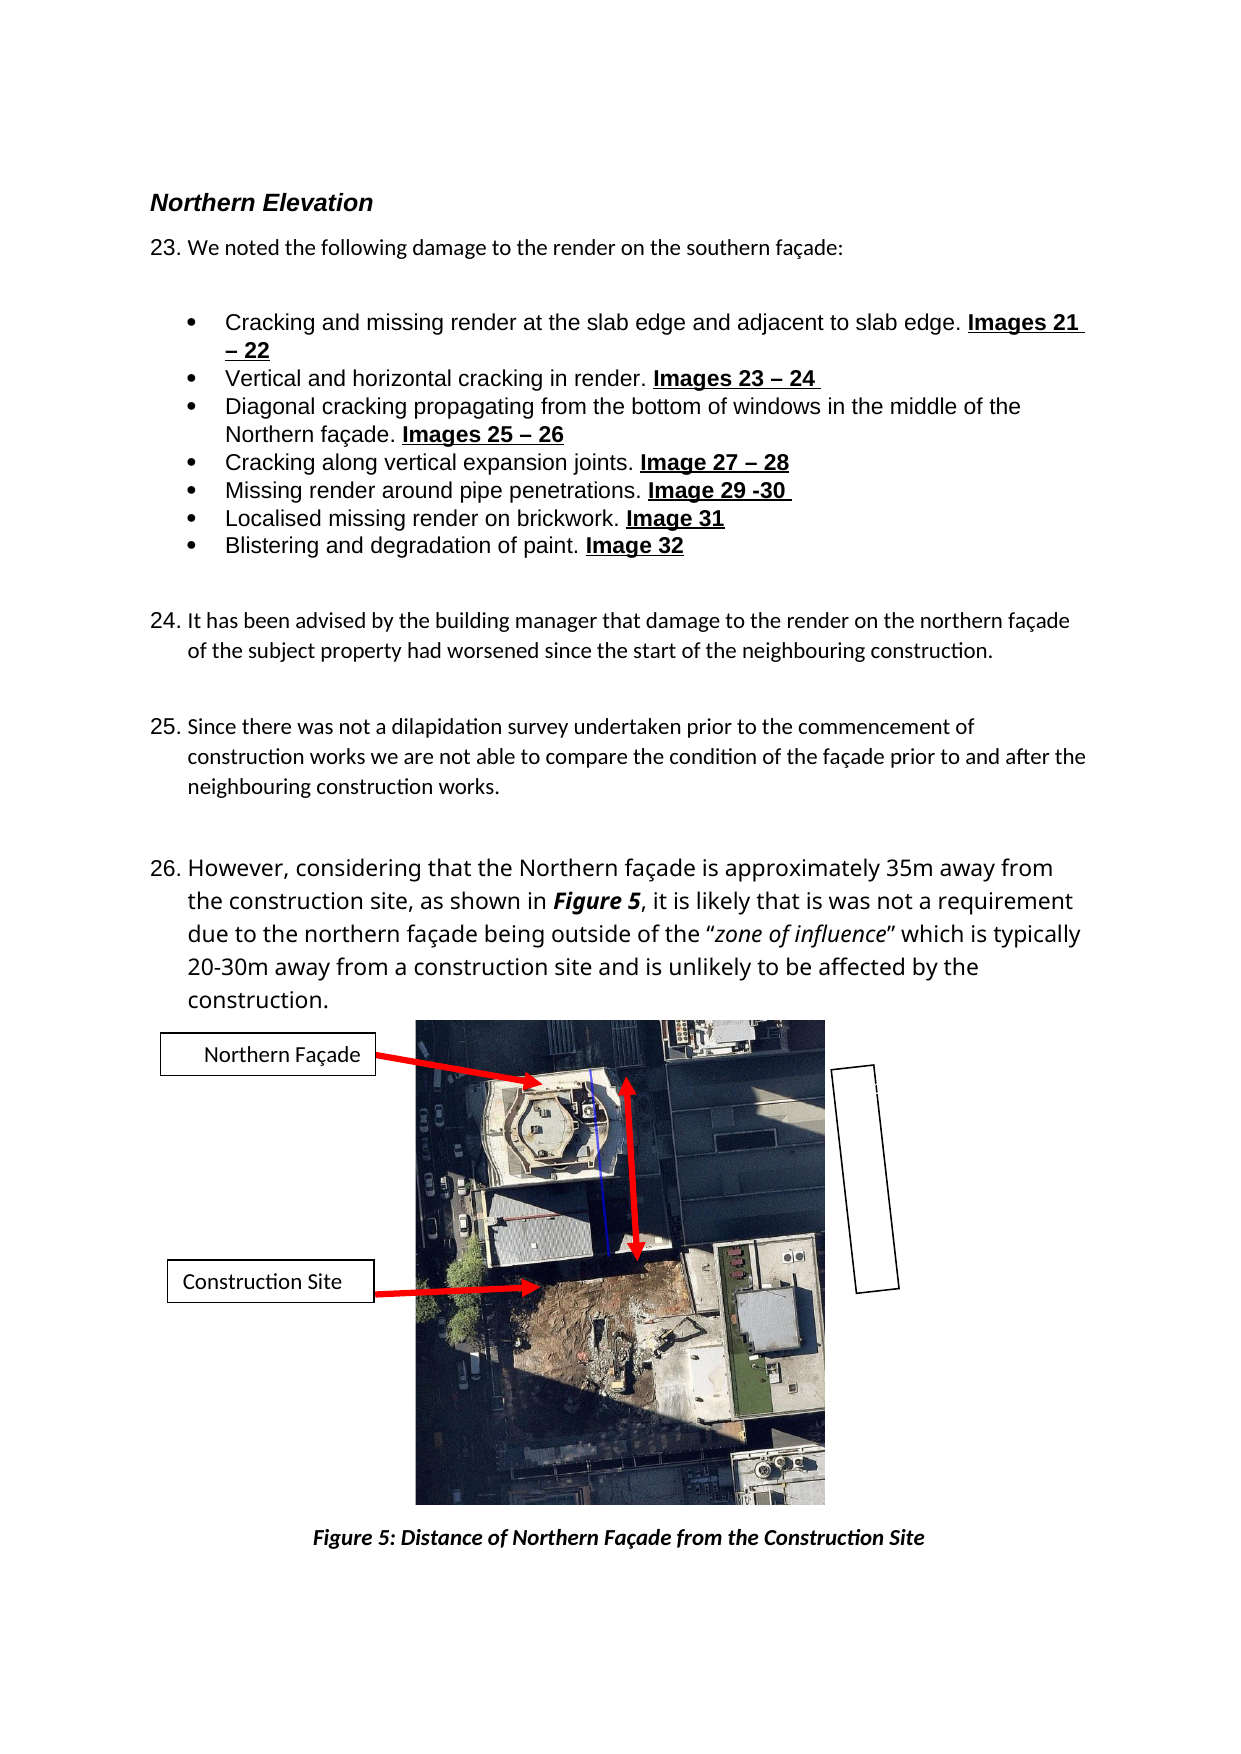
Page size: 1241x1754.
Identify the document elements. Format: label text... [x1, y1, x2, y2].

list Blistering and degradation of paint. Image 32 [187, 532, 1090, 559]
list Cracking along vertical expansion joints. Image 27 – 28 [187, 449, 1090, 475]
list Vertical and horizontal cracking in render. Images 23 – 24 [187, 365, 1090, 391]
list Since there was not a dilapidation survey undertaken prior to the commencement of construction works we are not able to compare the condition of the façade prior to and after the neighbouring construction works. [150, 712, 1090, 800]
text Figure 5: Distance of Northern Façade from the Construction Site [150, 1523, 1090, 1551]
list However, considering that the Northern façade is approximately 35m away from the construction site, as shown in Figure 5, it is likely that is was not a requirement due to the northern façade being outside of the “zone of influence” which is typically 20-30m away from a construction site and is unlikely to be affected by the construction. [150, 852, 1090, 1016]
list Cracking and missing render at the slab edge and adjacent to slab edge. Images 21 – 22 [187, 309, 1090, 363]
list Localised missing render on brickwork. Image 31 [187, 504, 1090, 531]
list It has been advised by the building manager that damage to the render on the northern façade of the subject property had worsened since the start of the neighbouring construction. [150, 607, 1090, 664]
subtitle Northern Elevation [150, 187, 1090, 216]
list Diagonal cracking propagating from the bottom of windows in the middle of the Northern façade. Images 25 – 26 [187, 393, 1090, 447]
list Missing render around pipe penetrations. Image 29 -30 [187, 477, 1090, 503]
list We noted the following damage to the render on the southern façade: [150, 233, 1090, 261]
picture [415, 1020, 825, 1505]
